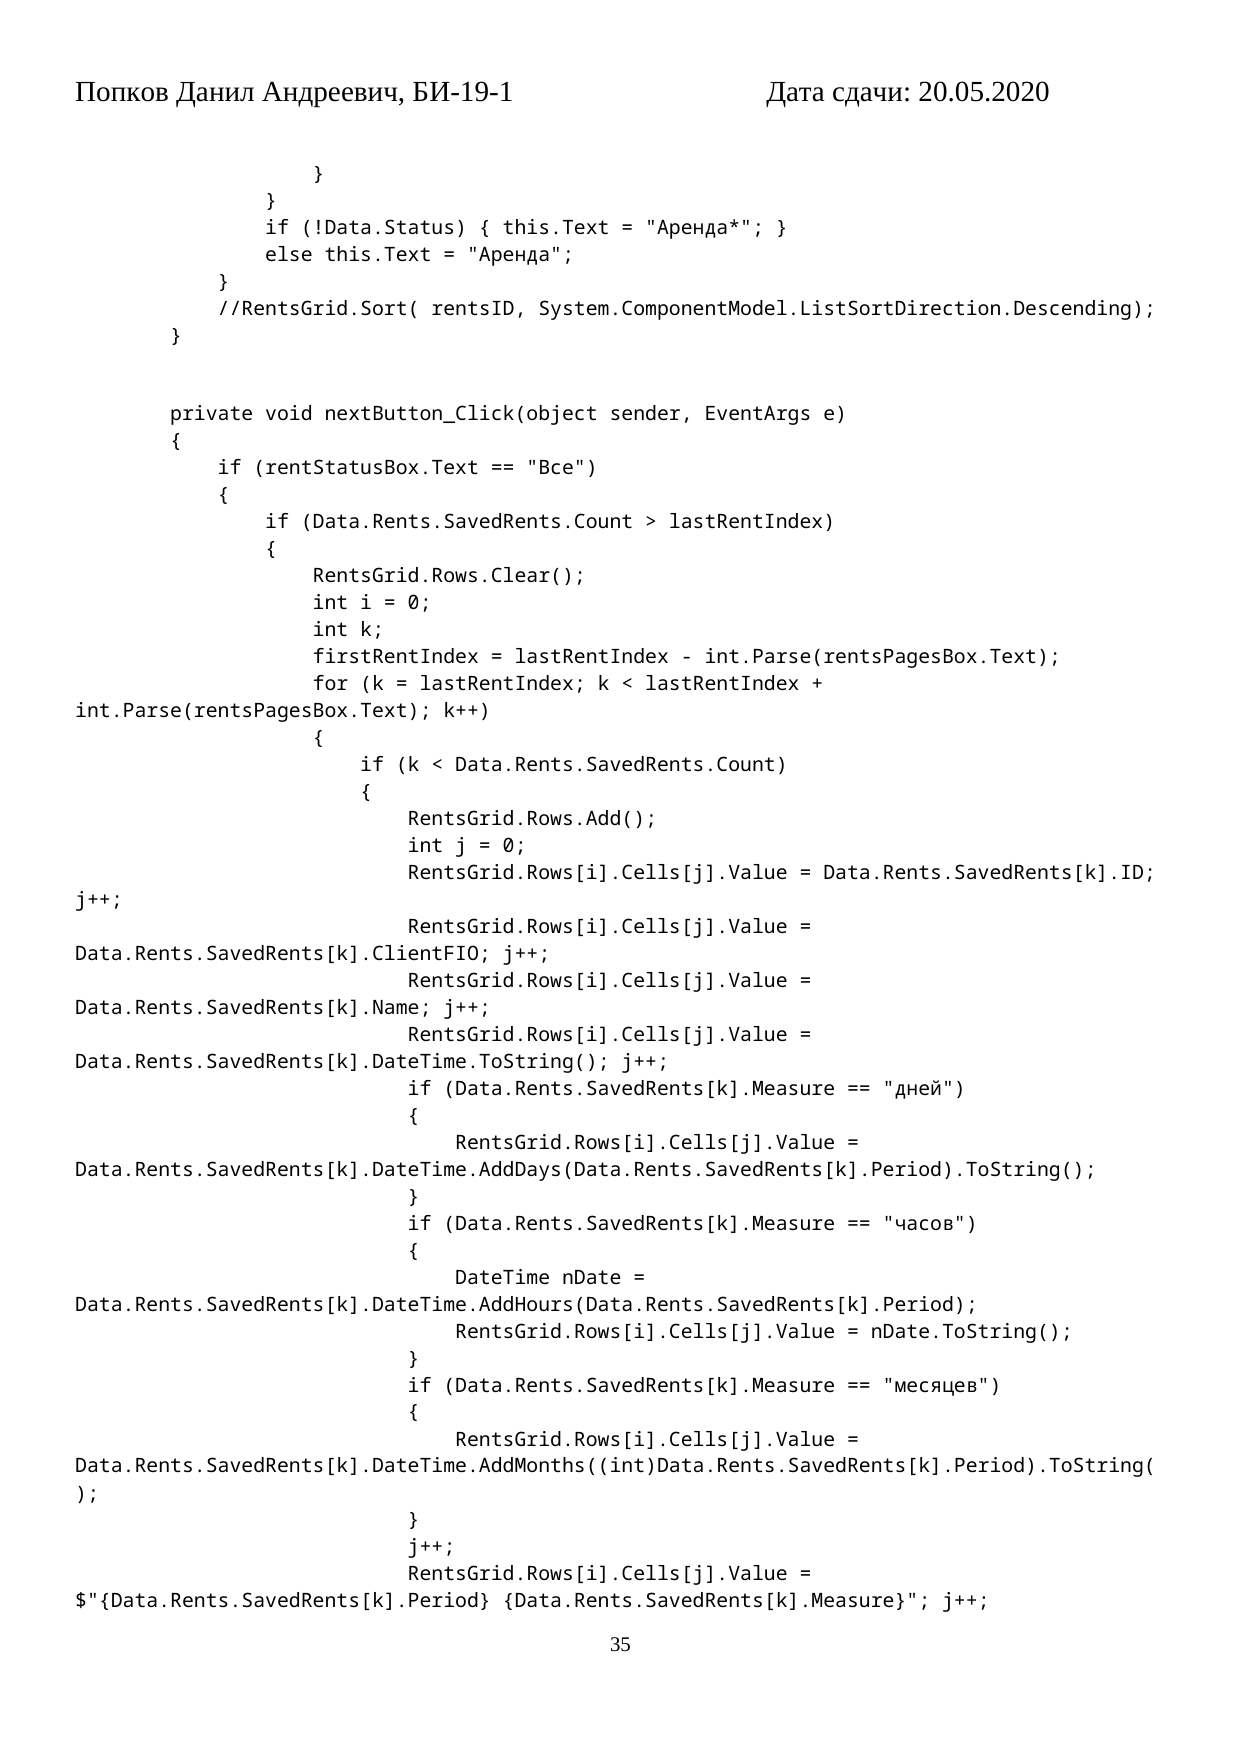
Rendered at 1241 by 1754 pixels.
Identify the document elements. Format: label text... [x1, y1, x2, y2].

text RentsGrid.Rows[i].Cells[j].Value = nDate.ToString(); [75, 1317, 1165, 1344]
text } [75, 160, 1165, 187]
text { [75, 427, 1165, 453]
text RentsGrid.Rows.Add(); [75, 804, 1165, 831]
text } [75, 1344, 1165, 1371]
text } [75, 1182, 1165, 1209]
text RentsGrid.Rows[i].Cells[j].Value = Data.Rents.SavedRents[k].ClientFIO; j++; [75, 912, 1165, 966]
text { [75, 777, 1165, 804]
text if (Data.Rents.SavedRents[k].Measure == "месяцев") [75, 1371, 1165, 1398]
text RentsGrid.Rows[i].Cells[j].Value = Data.Rents.SavedRents[k].DateTime.ToString(); j++; [75, 1020, 1165, 1074]
text RentsGrid.Rows[i].Cells[j].Value = Data.Rents.SavedRents[k].DateTime.AddMonths((int)Data.Rents.SavedRents[k].Period).ToString(); [75, 1425, 1165, 1506]
text { [75, 1398, 1165, 1425]
text int j = 0; [75, 831, 1165, 858]
text { [75, 723, 1165, 750]
text else this.Text = "Аренда"; [75, 241, 1165, 268]
text } [75, 322, 1165, 348]
text firstRentIndex = lastRentIndex - int.Parse(rentsPagesBox.Text); [75, 642, 1165, 669]
text DateTime nDate = Data.Rents.SavedRents[k].DateTime.AddHours(Data.Rents.SavedRents[k].Period); [75, 1263, 1165, 1317]
text { [75, 481, 1165, 507]
text { [75, 1101, 1165, 1128]
text RentsGrid.Rows[i].Cells[j].Value = Data.Rents.SavedRents[k].ID; j++; [75, 858, 1165, 912]
text if (k < Data.Rents.SavedRents.Count) [75, 750, 1165, 777]
text RentsGrid.Rows.Clear(); [75, 561, 1165, 588]
text RentsGrid.Rows[i].Cells[j].Value = Data.Rents.SavedRents[k].DateTime.AddDays(Data.Rents.SavedRents[k].Period).ToString(); [75, 1128, 1165, 1182]
text if (!Data.Status) { this.Text = "Аренда*"; } [75, 214, 1165, 241]
text { [75, 534, 1165, 561]
text int i = 0; [75, 588, 1165, 615]
text } [75, 1506, 1165, 1533]
text RentsGrid.Rows[i].Cells[j].Value = $"{Data.Rents.SavedRents[k].Period} {Data.Rents.SavedRents[k].Measure}"; j++; [75, 1560, 1165, 1614]
text private void nextButton_Click(object sender, EventArgs e) [75, 399, 1165, 427]
text } [75, 268, 1165, 294]
text for (k = lastRentIndex; k < lastRentIndex + int.Parse(rentsPagesBox.Text); k++) [75, 669, 1165, 723]
text if (Data.Rents.SavedRents[k].Measure == "часов") [75, 1209, 1165, 1236]
text if (Data.Rents.SavedRents[k].Measure == "дней") [75, 1074, 1165, 1101]
text } [75, 187, 1165, 214]
text RentsGrid.Rows[i].Cells[j].Value = Data.Rents.SavedRents[k].Name; j++; [75, 966, 1165, 1020]
text if (rentStatusBox.Text == "Все") [75, 453, 1165, 481]
text j++; [75, 1533, 1165, 1560]
text if (Data.Rents.SavedRents.Count > lastRentIndex) [75, 507, 1165, 534]
text //RentsGrid.Sort( rentsID, System.ComponentModel.ListSortDirection.Descending); [75, 294, 1165, 322]
text int k; [75, 615, 1165, 642]
text { [75, 1236, 1165, 1263]
